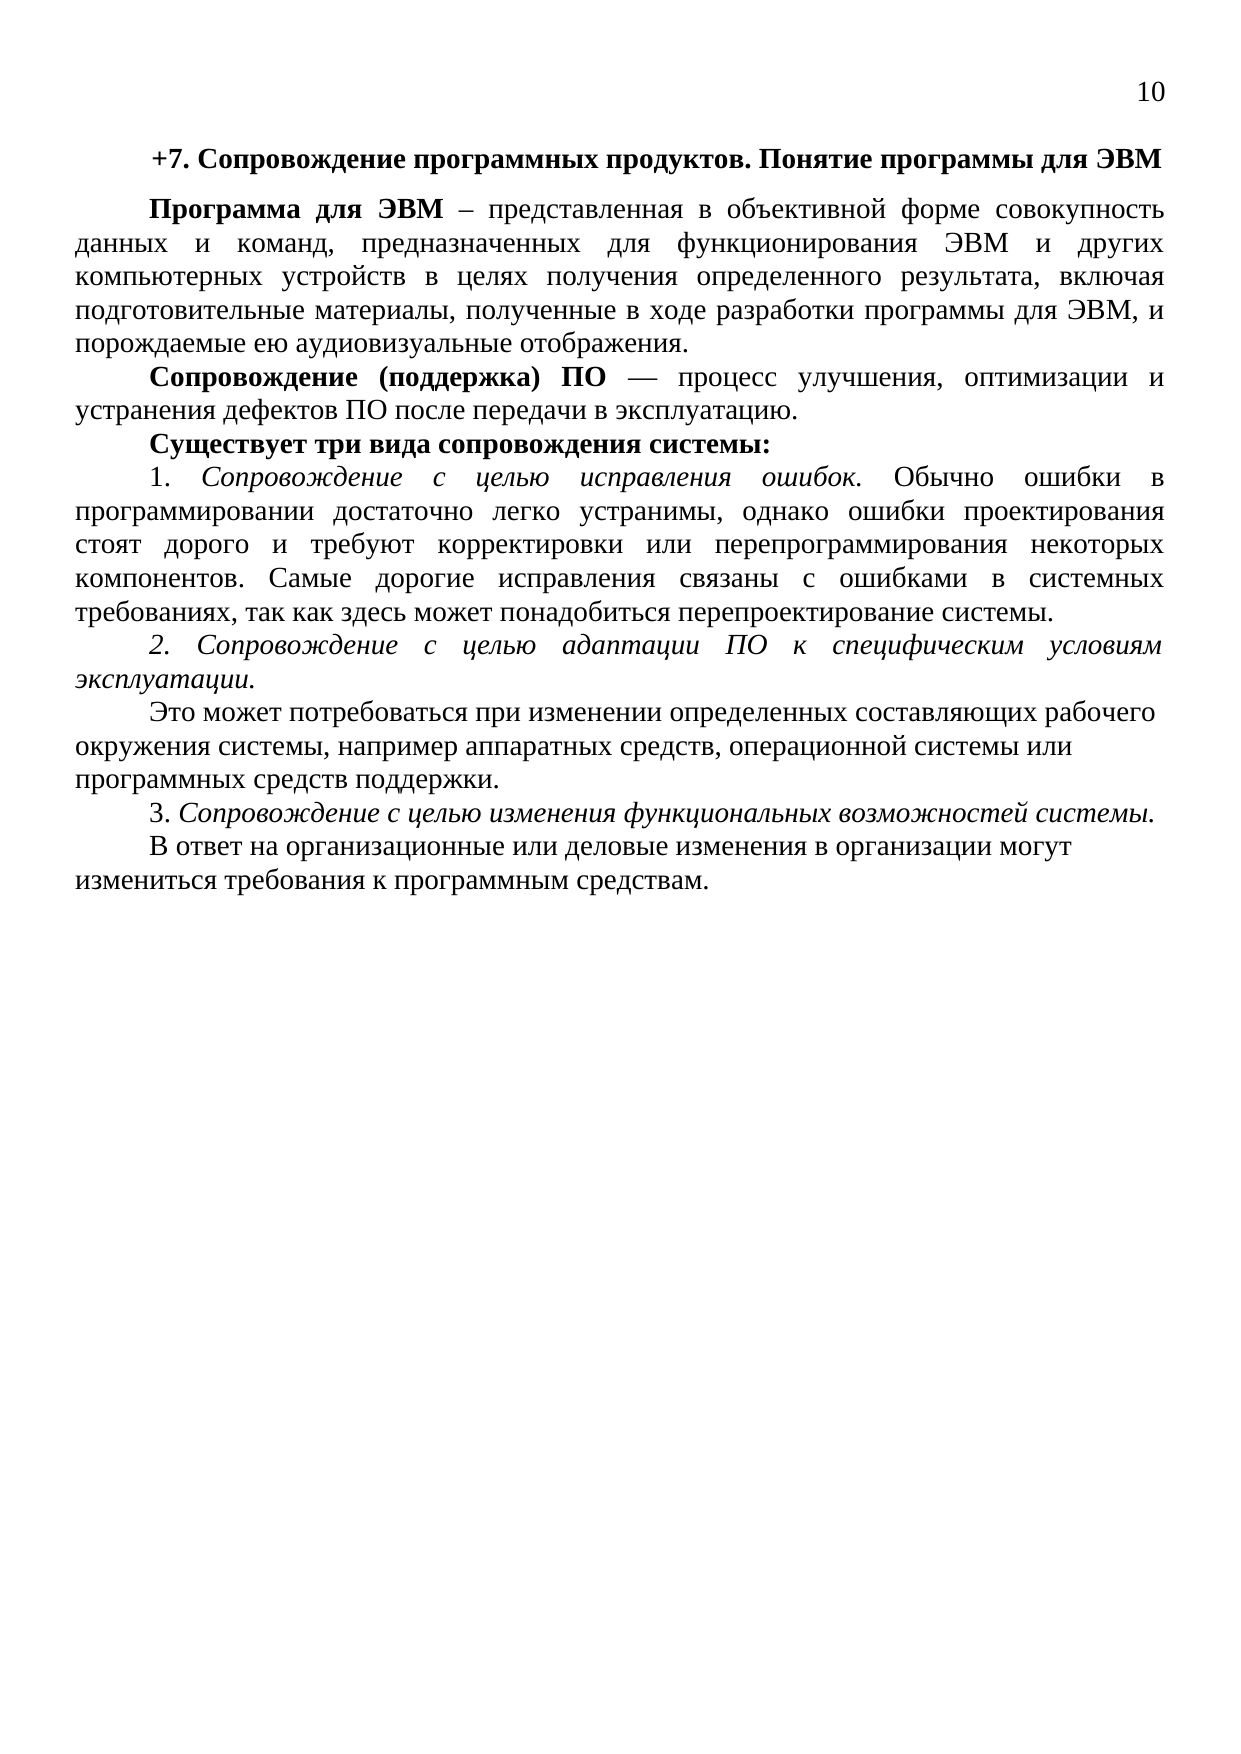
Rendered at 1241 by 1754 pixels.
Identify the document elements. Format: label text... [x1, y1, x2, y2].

text 1. Сопровождение с целью исправления ошибок. Обычно ошибки в программировании достаточно легко устранимы, однако ошибки проектирования стоят дорого и требуют корректировки или перепрограммирования некоторых компонентов. Самые дорогие исправления связаны с ошибками в системных требованиях, так как здесь может понадобиться перепроектирование системы. [75, 459, 1165, 627]
text Программа для ЭВМ – представленная в объективной форме совокупность данных и команд, предназначенных для функционирования ЭВМ и других компьютерных устройств в целях получения определенного результата, включая подготовительные материалы, полученные в ходе разработки программы для ЭВМ, и порождаемые ею аудиовизуальные отображения. [75, 191, 1165, 359]
subtitle +7. Сопровождение программных продуктов. Понятие программы для ЭВМ [75, 141, 1165, 174]
text В ответ на организационные или деловые изменения в организации могут измениться требования к программным средствам. [75, 828, 1165, 896]
text 2. Сопровождение с целью адаптации ПО к специфическим условиям эксплуатации. [75, 627, 1165, 694]
text Сопровождение (поддержка) ПО — процесс улучшения, оптимизации и устранения дефектов ПО после передачи в эксплуатацию. [75, 359, 1165, 426]
text Существует три вида сопровождения системы: [75, 426, 1165, 459]
text Это может потребоваться при изменении определенных составляющих рабочего окружения системы, например аппаратных средств, операционной системы или программных средств поддержки. [75, 694, 1165, 795]
text 3. Сопровождение с целью изменения функциональных возможностей системы. [75, 795, 1165, 828]
